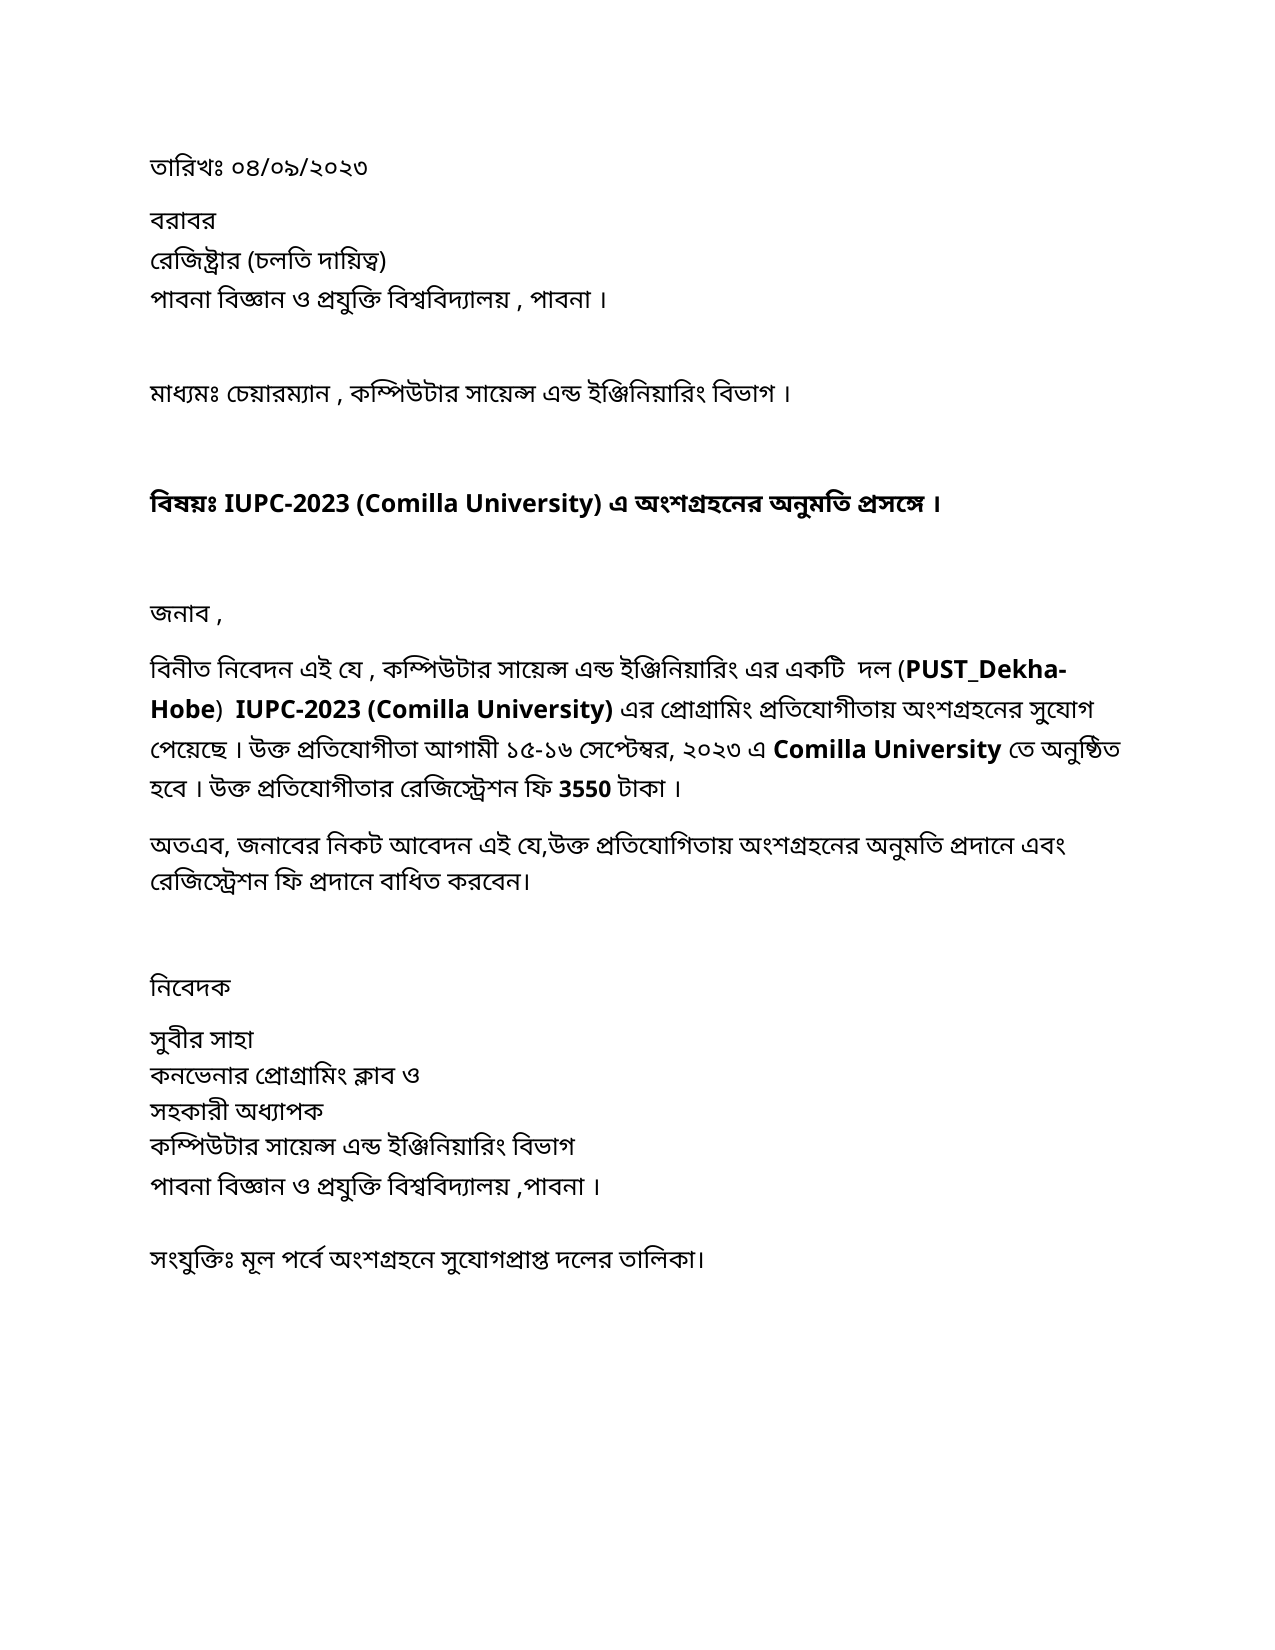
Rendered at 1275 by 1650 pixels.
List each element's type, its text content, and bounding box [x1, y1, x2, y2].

text তারিখঃ ০৪/০৯/২০২৩ [150, 150, 1125, 187]
text সহকারী অধ্যাপক [150, 1097, 1125, 1130]
text জনাব , [150, 596, 1125, 632]
text কনভেনার প্রোগ্রামিং ক্লাব ও [150, 1061, 1125, 1094]
text সুবীর সাহা [150, 1026, 1125, 1059]
text মাধ্যমঃ চেয়ারম্যান , কম্পিউটার সায়েন্স এন্ড ইঞ্জিনিয়ারিং বিভাগ । [150, 376, 1125, 412]
text কম্পিউটার সায়েন্স এন্ড ইঞ্জিনিয়ারিং বিভাগ [150, 1133, 1125, 1166]
text নিবেদক [150, 973, 1125, 1006]
text রেজিষ্ট্রার (চলতি দায়িত্ব) [150, 242, 1125, 279]
text বরাবর [150, 207, 1125, 240]
text বিনীত নিবেদন এই যে , কম্পিউটার সায়েন্স এন্ড ইঞ্জিনিয়ারিং এর একটি দল (PUST_Dekha-Hobe) IUPC-2023 (Comilla University) এর প্রোগ্রামিং প্রতিযোগীতায় অংশগ্রহনের সু্যোগ পেয়েছে । উক্ত প্রতিযোগীতা আগামী ১৫-১৬ সেপ্টেম্বর, ২০২৩ এ Comilla University তে অনুষ্ঠিত হবে । উক্ত প্রতিযোগীতার রেজিস্ট্রেশন ফি 3550 টাকা । [150, 652, 1125, 808]
text পাবনা বিজ্ঞান ও প্রযুক্তি বিশ্ববিদ্যালয় , পাবনা । [150, 282, 1125, 319]
text বিষয়ঃ IUPC-2023 (Comilla University) এ অংশগ্রহনের অনুমতি প্রসঙ্গে । [150, 486, 1125, 522]
text পাবনা বিজ্ঞান ও প্রযুক্তি বিশ্ববিদ্যালয় ,পাবনা । [150, 1168, 1125, 1205]
text অতএব, জনাবের নিকট আবেদন এই যে,উক্ত প্রতিযোগিতায় অংশগ্রহনের অনুমতি প্রদানে এবং রেজিস্ট্রেশন ফি প্রদানে বাধিত করবেন। [150, 828, 1125, 900]
text সংযুক্তিঃ মূল পর্বে অংশগ্রহনে সুযোগপ্রাপ্ত দলের তালিকা। [150, 1245, 1125, 1278]
